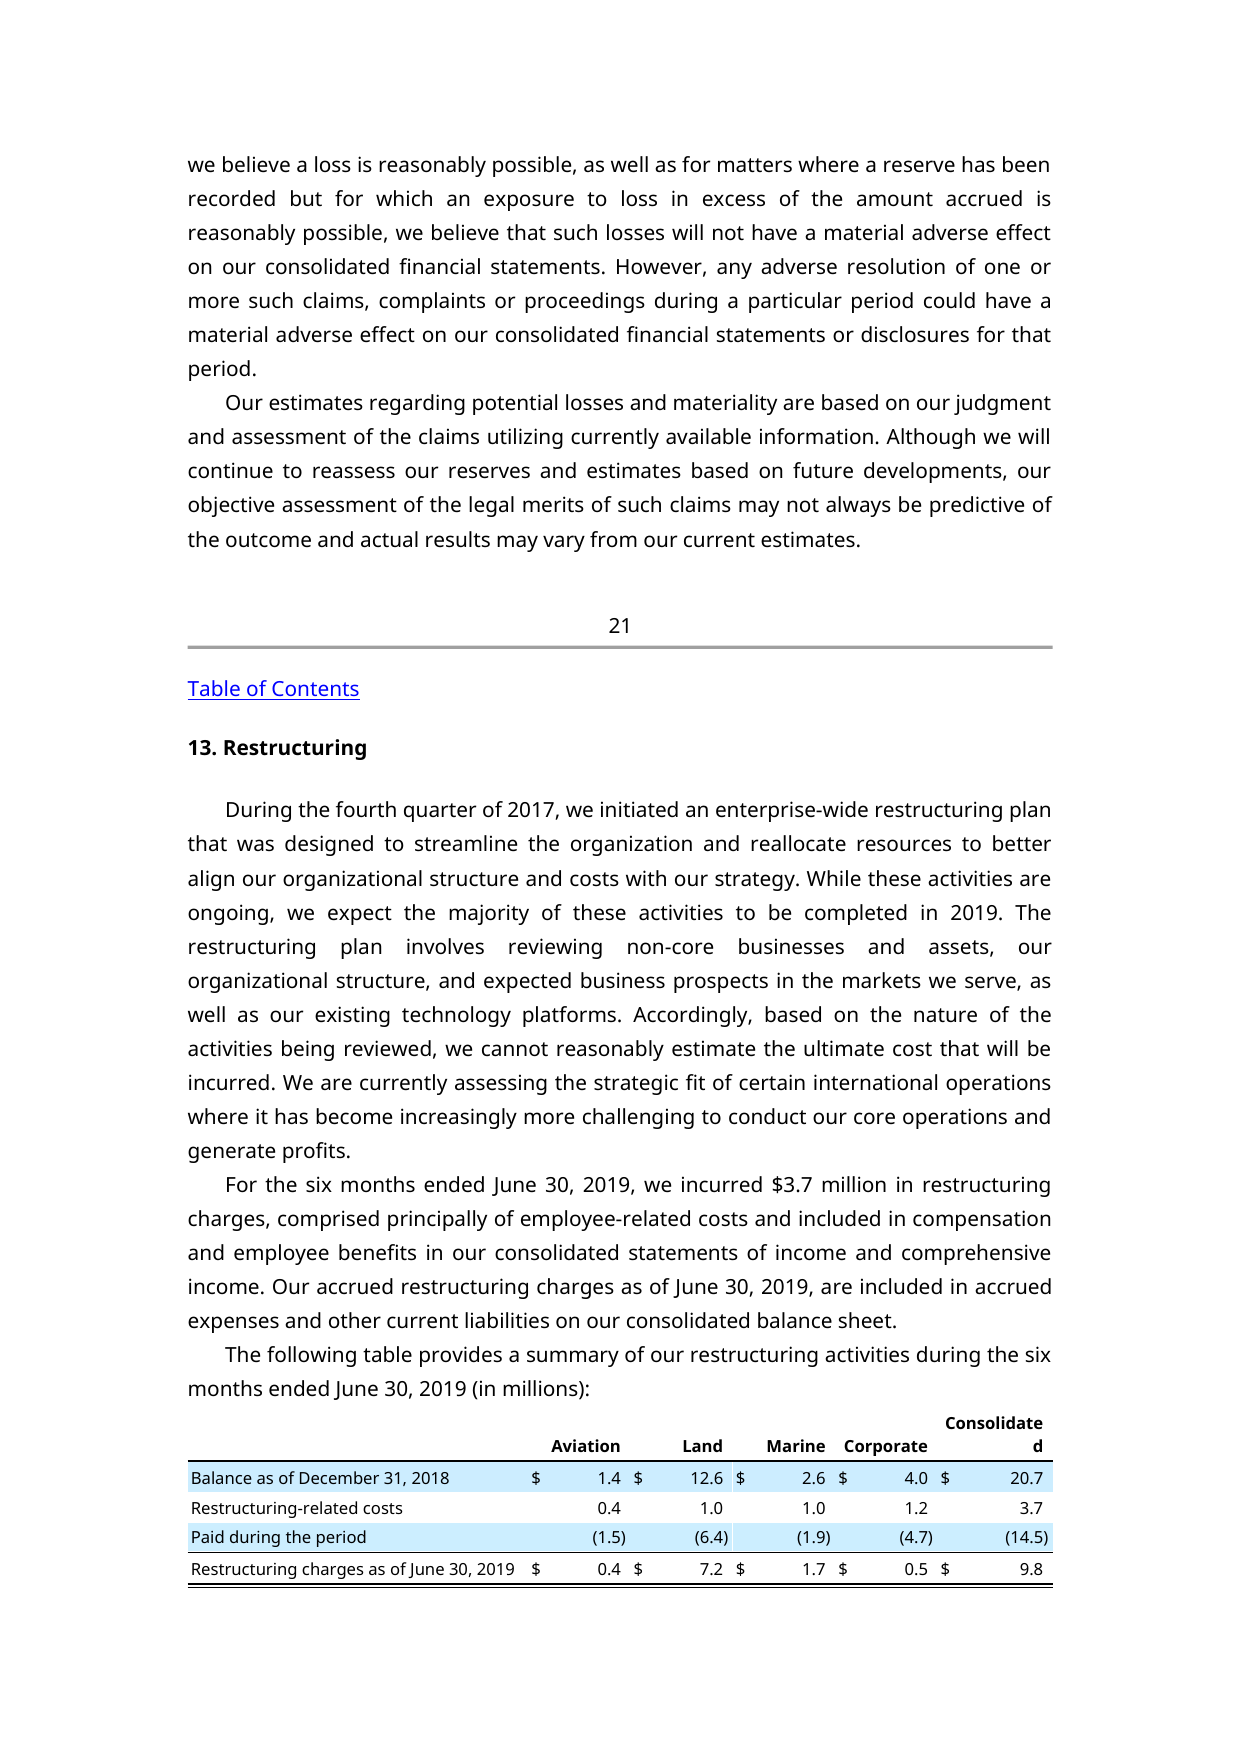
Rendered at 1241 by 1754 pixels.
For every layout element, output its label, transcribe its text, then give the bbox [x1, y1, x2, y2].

text 13. Restructuring [187, 733, 1053, 761]
text Our estimates regarding potential losses and materiality are based on our judgment and assessment of the claims utilizing currently available information. Although we will continue to reassess our reserves and estimates based on future developments, our objective assessment of the legal merits of such claims may not always be predictive of the outcome and actual results may vary from our current estimates. [187, 388, 1053, 553]
text For the six months ended June 30, 2019, we incurred $3.7 million in restructuring charges, comprised principally of employee-related costs and included in compensation and employee benefits in our consolidated statements of income and comprehensive income. Our accrued restructuring charges as of June 30, 2019, are included in accrued expenses and other current liabilities on our consolidated balance sheet. [187, 1170, 1053, 1335]
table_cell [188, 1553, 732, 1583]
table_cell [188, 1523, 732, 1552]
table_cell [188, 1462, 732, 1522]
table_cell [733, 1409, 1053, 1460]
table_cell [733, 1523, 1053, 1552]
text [187, 150, 1053, 383]
text 21 [187, 612, 1053, 640]
text The following table provides a summary of our restructuring activities during the six months ended June 30, 2019 (in millions): [187, 1341, 1053, 1403]
text Table of Contents [187, 674, 1053, 703]
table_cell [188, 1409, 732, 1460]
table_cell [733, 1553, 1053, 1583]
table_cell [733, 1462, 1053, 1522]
text During the fourth quarter of 2017, we initiated an enterprise-wide restructuring plan that was designed to streamline the organization and reallocate resources to better align our organizational structure and costs with our strategy. While these activities are ongoing, we expect the majority of these activities to be completed in 2019. The restructuring plan involves reviewing non-core businesses and assets, our organizational structure, and expected business prospects in the markets we serve, as well as our existing technology platforms. Accordingly, based on the nature of the activities being reviewed, we cannot reasonably estimate the ultimate cost that will be incurred. We are currently assessing the strategic fit of certain international operations where it has become increasingly more challenging to conduct our core operations and generate profits. [187, 796, 1053, 1164]
